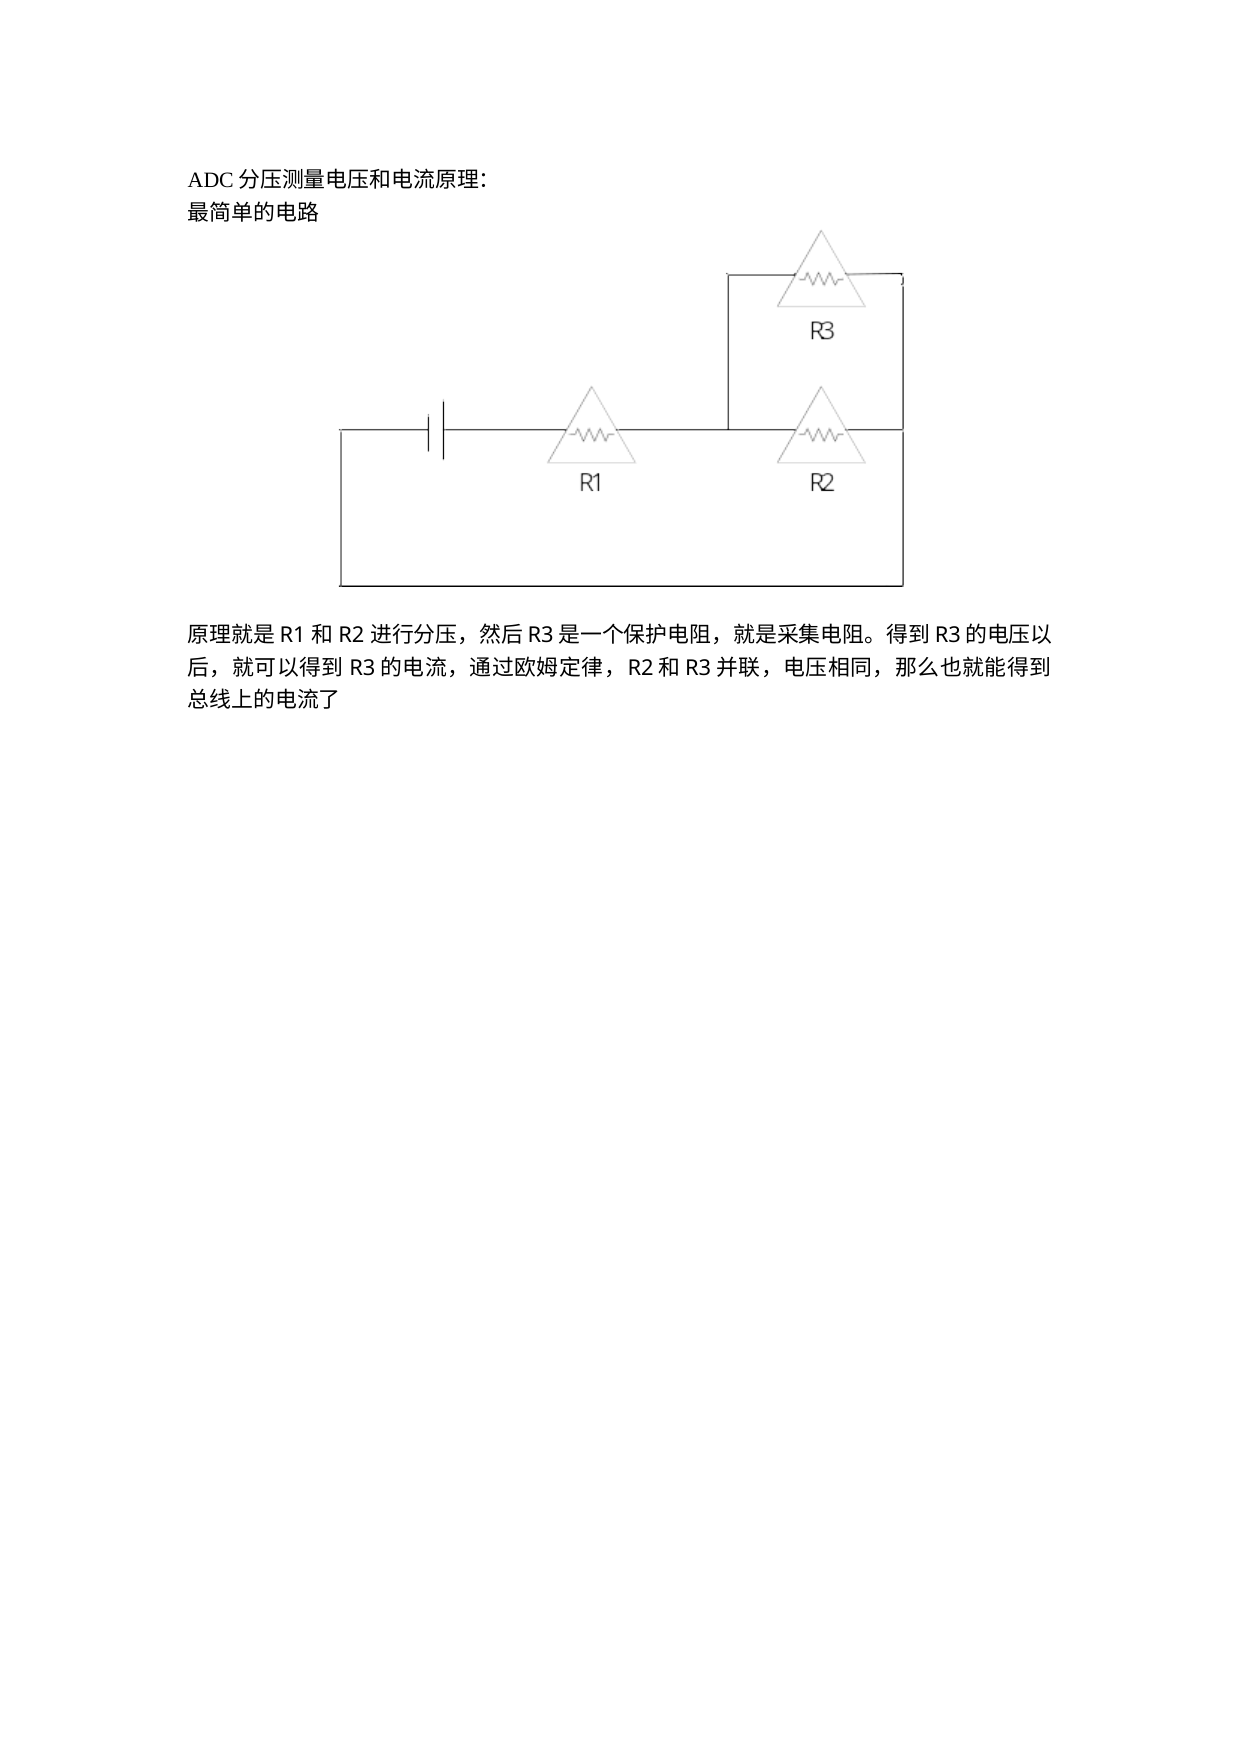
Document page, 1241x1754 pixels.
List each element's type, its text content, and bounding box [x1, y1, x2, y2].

text 原理就是R1 和 R2 进行分压，然后R3是一个保护电阻，就是采集电阻。得到R3的电压以后，就可以得到R3的电流，通过欧姆定律，R2和R3并联，电压相同，那么也就能得到总线上的电流了 [187, 617, 1053, 714]
text ADC分压测量电压和电流原理： [187, 162, 1053, 194]
text 最简单的电路 [187, 194, 1053, 227]
